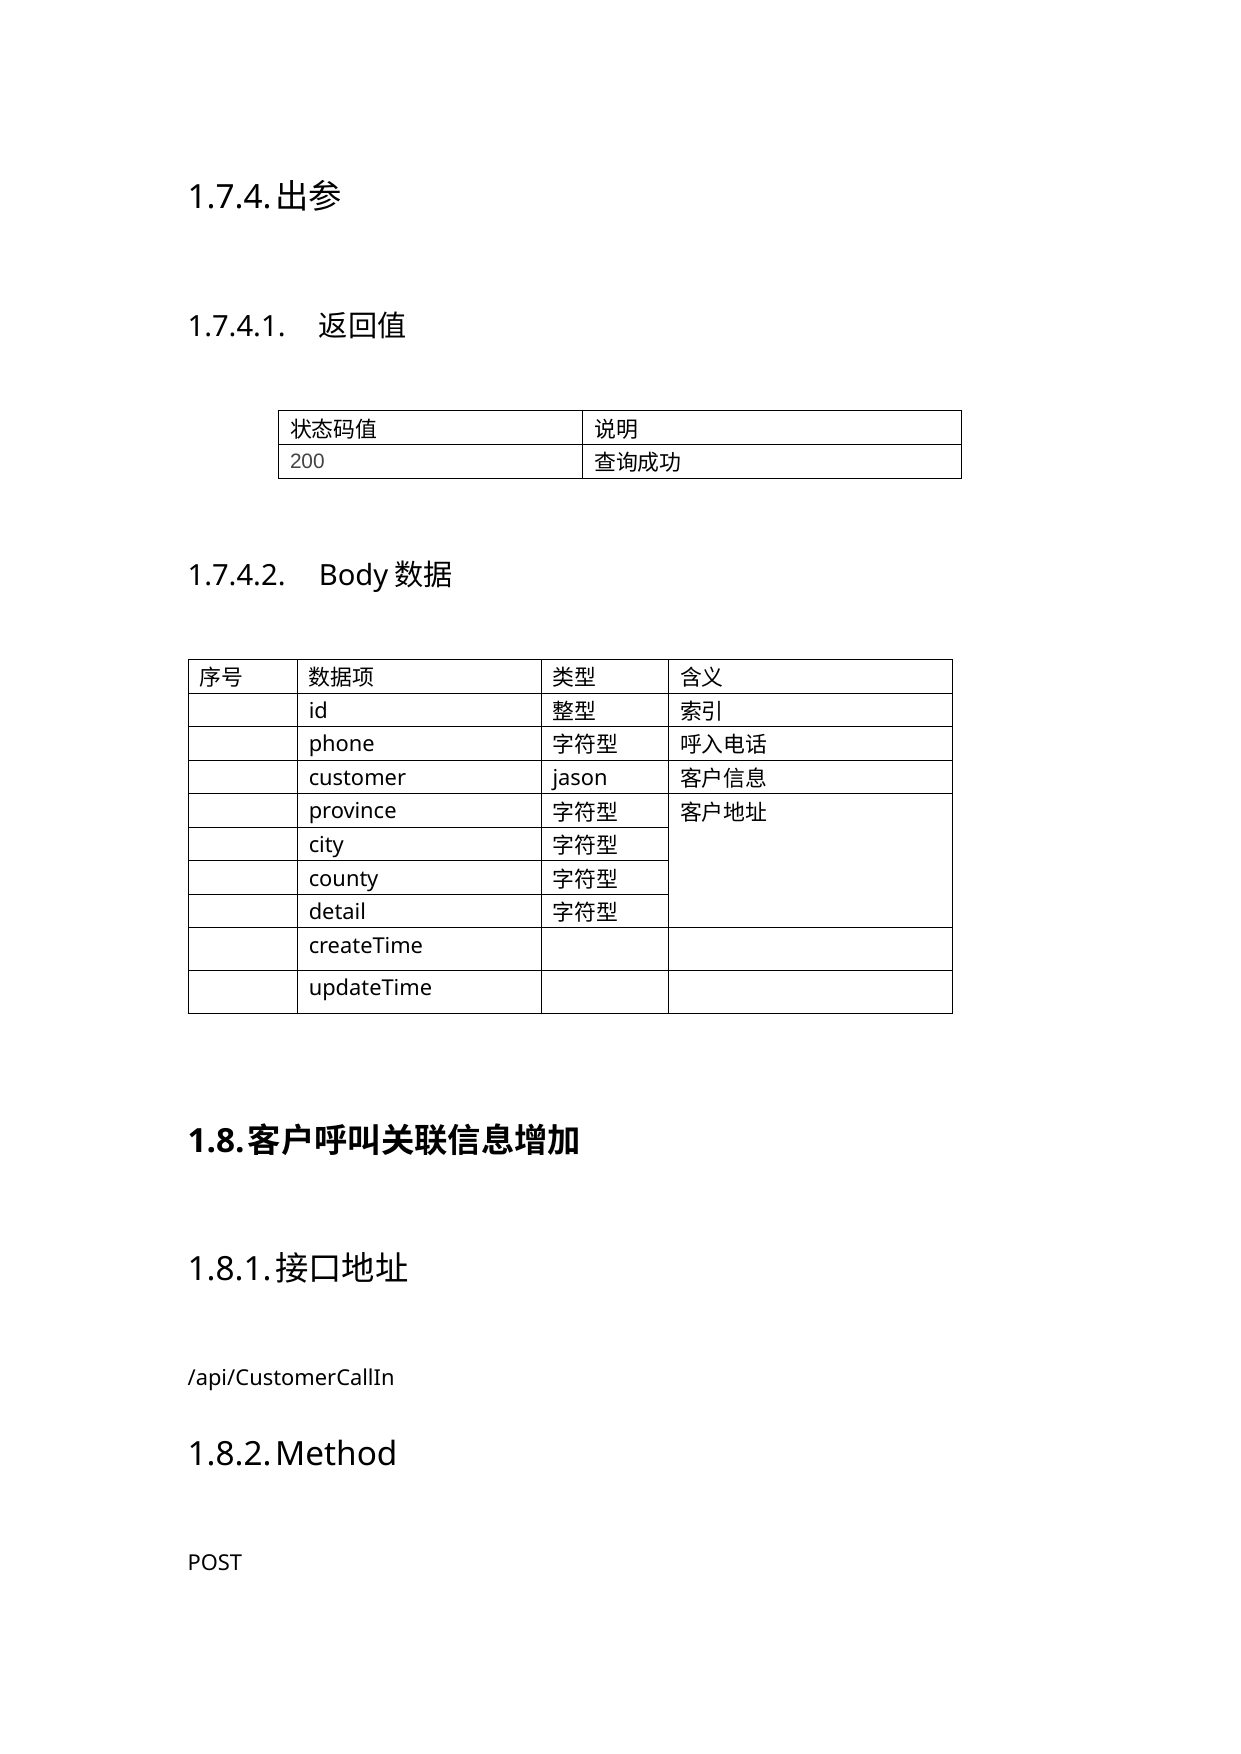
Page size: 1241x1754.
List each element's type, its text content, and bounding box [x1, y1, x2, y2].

table_cell [189, 727, 297, 759]
table_cell [189, 694, 297, 726]
table_cell 查询成功 [583, 445, 961, 477]
table_cell [669, 928, 952, 970]
text /api/CustomerCallIn [187, 1361, 1053, 1393]
subtitle 接口地址 [187, 1233, 1053, 1298]
table_cell detail [298, 895, 541, 927]
table_cell [669, 971, 952, 1013]
table_cell [542, 928, 668, 970]
table_header 序号 [189, 660, 297, 692]
table_header 类型 [542, 660, 668, 692]
table_cell 整型 [542, 694, 668, 726]
table_cell 字符型 [542, 794, 668, 827]
table_cell 呼入电话 [669, 727, 952, 759]
text POST [187, 1545, 1053, 1578]
table_cell province [298, 794, 541, 827]
table_cell 客户信息 [669, 761, 952, 793]
table_cell 字符型 [542, 828, 668, 860]
table_cell 200 [279, 445, 582, 477]
table_cell [189, 761, 297, 793]
table_cell [189, 861, 297, 894]
table_cell [542, 971, 668, 1013]
table_cell phone [298, 727, 541, 759]
table_cell [189, 895, 297, 927]
table_cell [189, 971, 297, 1013]
table_header 数据项 [298, 660, 541, 692]
table_cell 索引 [669, 694, 952, 726]
table_cell updateTime [298, 971, 541, 1013]
table_cell county [298, 861, 541, 894]
subtitle Method [187, 1420, 1053, 1485]
subtitle Body数据 [187, 540, 1053, 605]
table_cell 字符型 [542, 895, 668, 927]
table_cell [189, 928, 297, 970]
table_cell jason [542, 761, 668, 793]
subtitle 出参 [187, 162, 1053, 227]
subtitle 客户呼叫关联信息增加 [187, 1106, 1053, 1171]
table_cell customer [298, 761, 541, 793]
table_cell id [298, 694, 541, 726]
table_cell 字符型 [542, 727, 668, 759]
table_cell createTime [298, 928, 541, 970]
table_cell 客户地址 [669, 794, 952, 927]
table_header 含义 [669, 660, 952, 692]
table_header 状态码值 [279, 411, 582, 444]
table_cell [189, 794, 297, 827]
table_header 说明 [583, 411, 961, 444]
table_cell city [298, 828, 541, 860]
subtitle 返回值 [187, 291, 1053, 356]
table_cell [189, 828, 297, 860]
table_cell 字符型 [542, 861, 668, 894]
